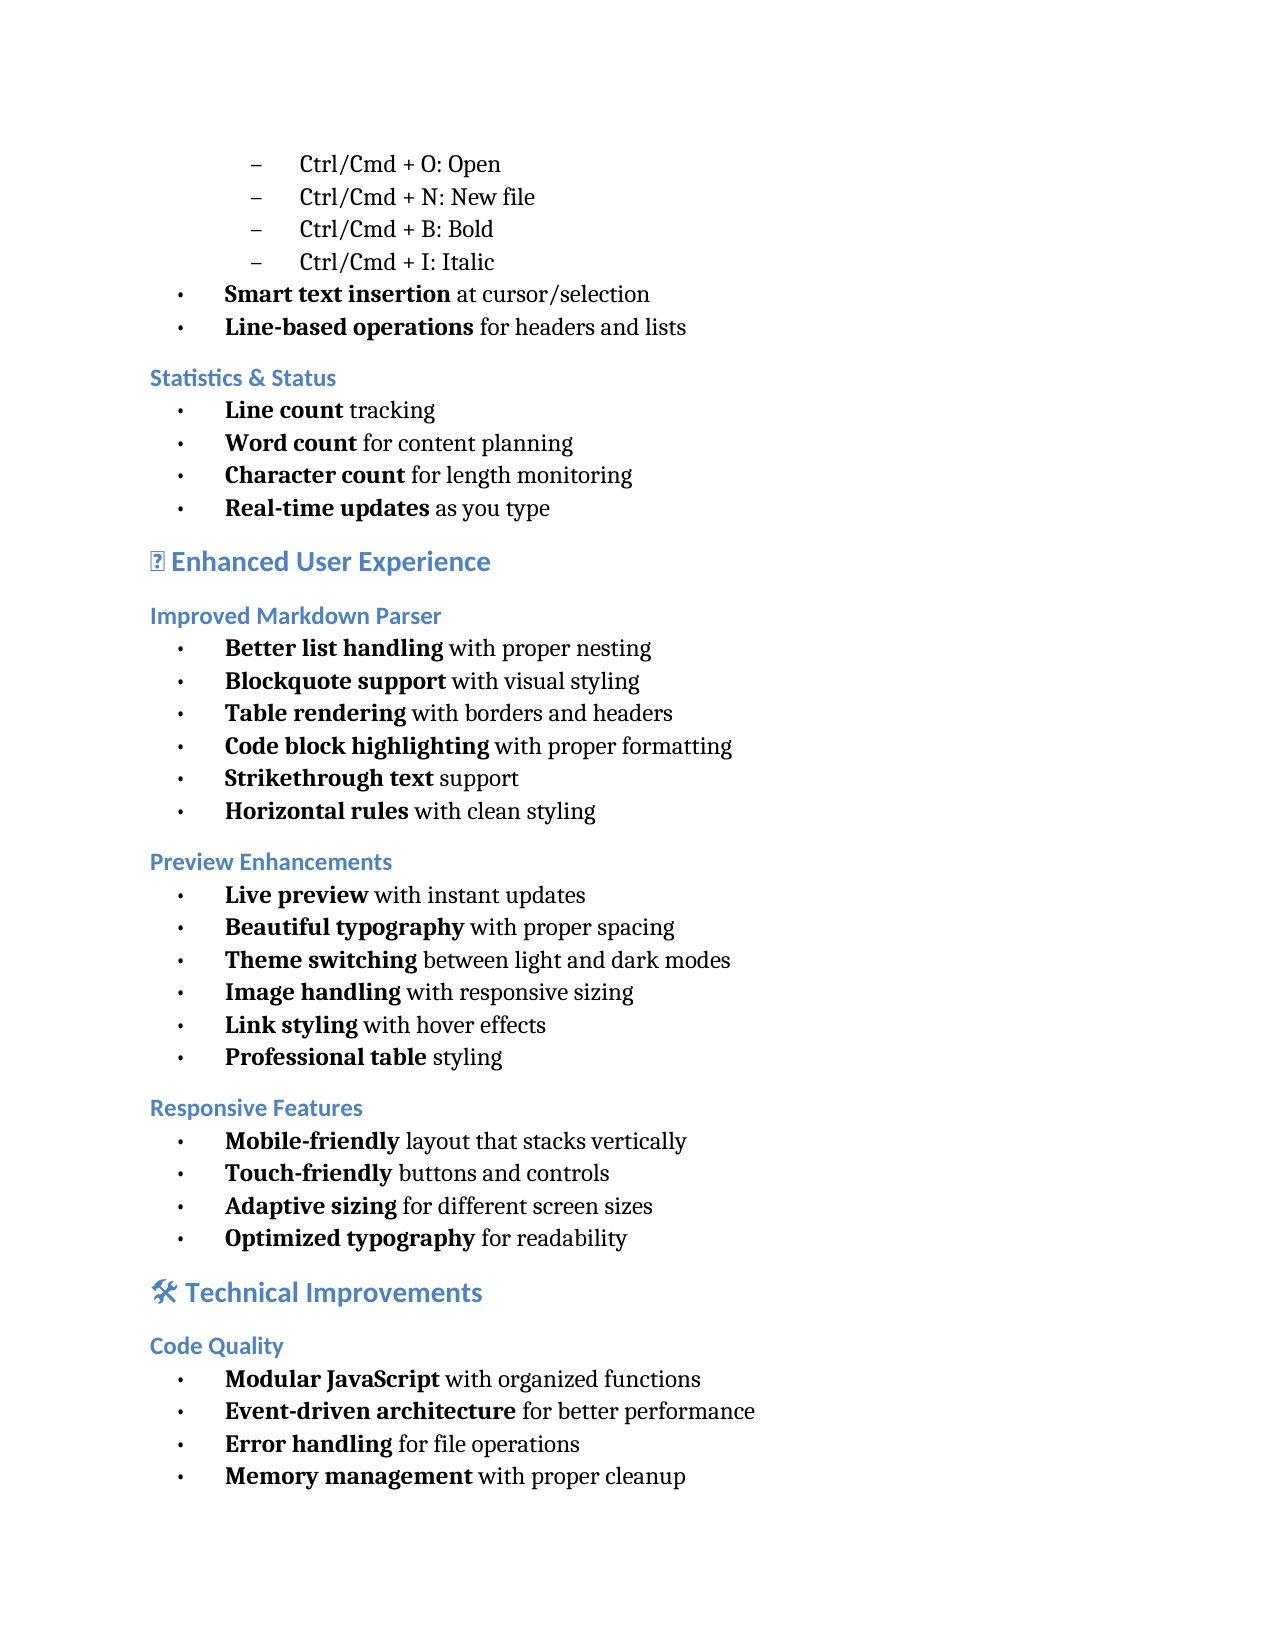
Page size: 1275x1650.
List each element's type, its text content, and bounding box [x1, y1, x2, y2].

subtitle Improved Markdown Parser [150, 600, 1125, 630]
subtitle Code Quality [150, 1330, 1125, 1361]
list Ctrl/Cmd + N: New file [250, 182, 1125, 211]
list Ctrl/Cmd + O: Open [250, 150, 1125, 179]
list Better list handling with proper nesting [175, 634, 1125, 663]
list Smart text insertion at cursor/selection [175, 280, 1125, 309]
list Live preview with instant updates [175, 881, 1125, 909]
list Error handling for file operations [175, 1430, 1125, 1458]
list Memory management with proper cleanup [175, 1462, 1125, 1491]
list Professional table styling [175, 1043, 1125, 1072]
subtitle Responsive Features [150, 1093, 1125, 1123]
list Ctrl/Cmd + I: Italic [250, 247, 1125, 276]
list Table rendering with borders and headers [175, 699, 1125, 728]
list Beautiful typography with proper spacing [175, 913, 1125, 942]
list Modular JavaScript with organized functions [175, 1365, 1125, 1393]
list Optimized typography for readability [175, 1224, 1125, 1253]
subtitle 🛠️ Technical Improvements [150, 1274, 1125, 1309]
list Line-based operations for headers and lists [175, 312, 1125, 341]
subtitle Preview Enhancements [150, 846, 1125, 877]
list Mobile-friendly layout that stacks vertically [175, 1127, 1125, 1156]
list Code block highlighting with proper formatting [175, 732, 1125, 760]
list Line count tracking [175, 396, 1125, 425]
list Adaptive sizing for different screen sizes [175, 1192, 1125, 1221]
list Touch-friendly buttons and controls [175, 1159, 1125, 1188]
subtitle 📱 Enhanced User Experience [150, 543, 1125, 579]
list Word count for content planning [175, 429, 1125, 458]
list Strikethrough text support [175, 764, 1125, 793]
list Horizontal rules with clean styling [175, 797, 1125, 825]
list Theme switching between light and dark modes [175, 946, 1125, 974]
list Real-time updates as you type [175, 494, 1125, 523]
list Link styling with hover effects [175, 1011, 1125, 1039]
subtitle Statistics & Status [150, 362, 1125, 393]
list Ctrl/Cmd + B: Bold [250, 215, 1125, 244]
list Blockquote support with visual styling [175, 667, 1125, 695]
list Image handling with responsive sizing [175, 978, 1125, 1007]
list Character count for length monitoring [175, 461, 1125, 490]
list Event-driven architecture for better performance [175, 1397, 1125, 1426]
